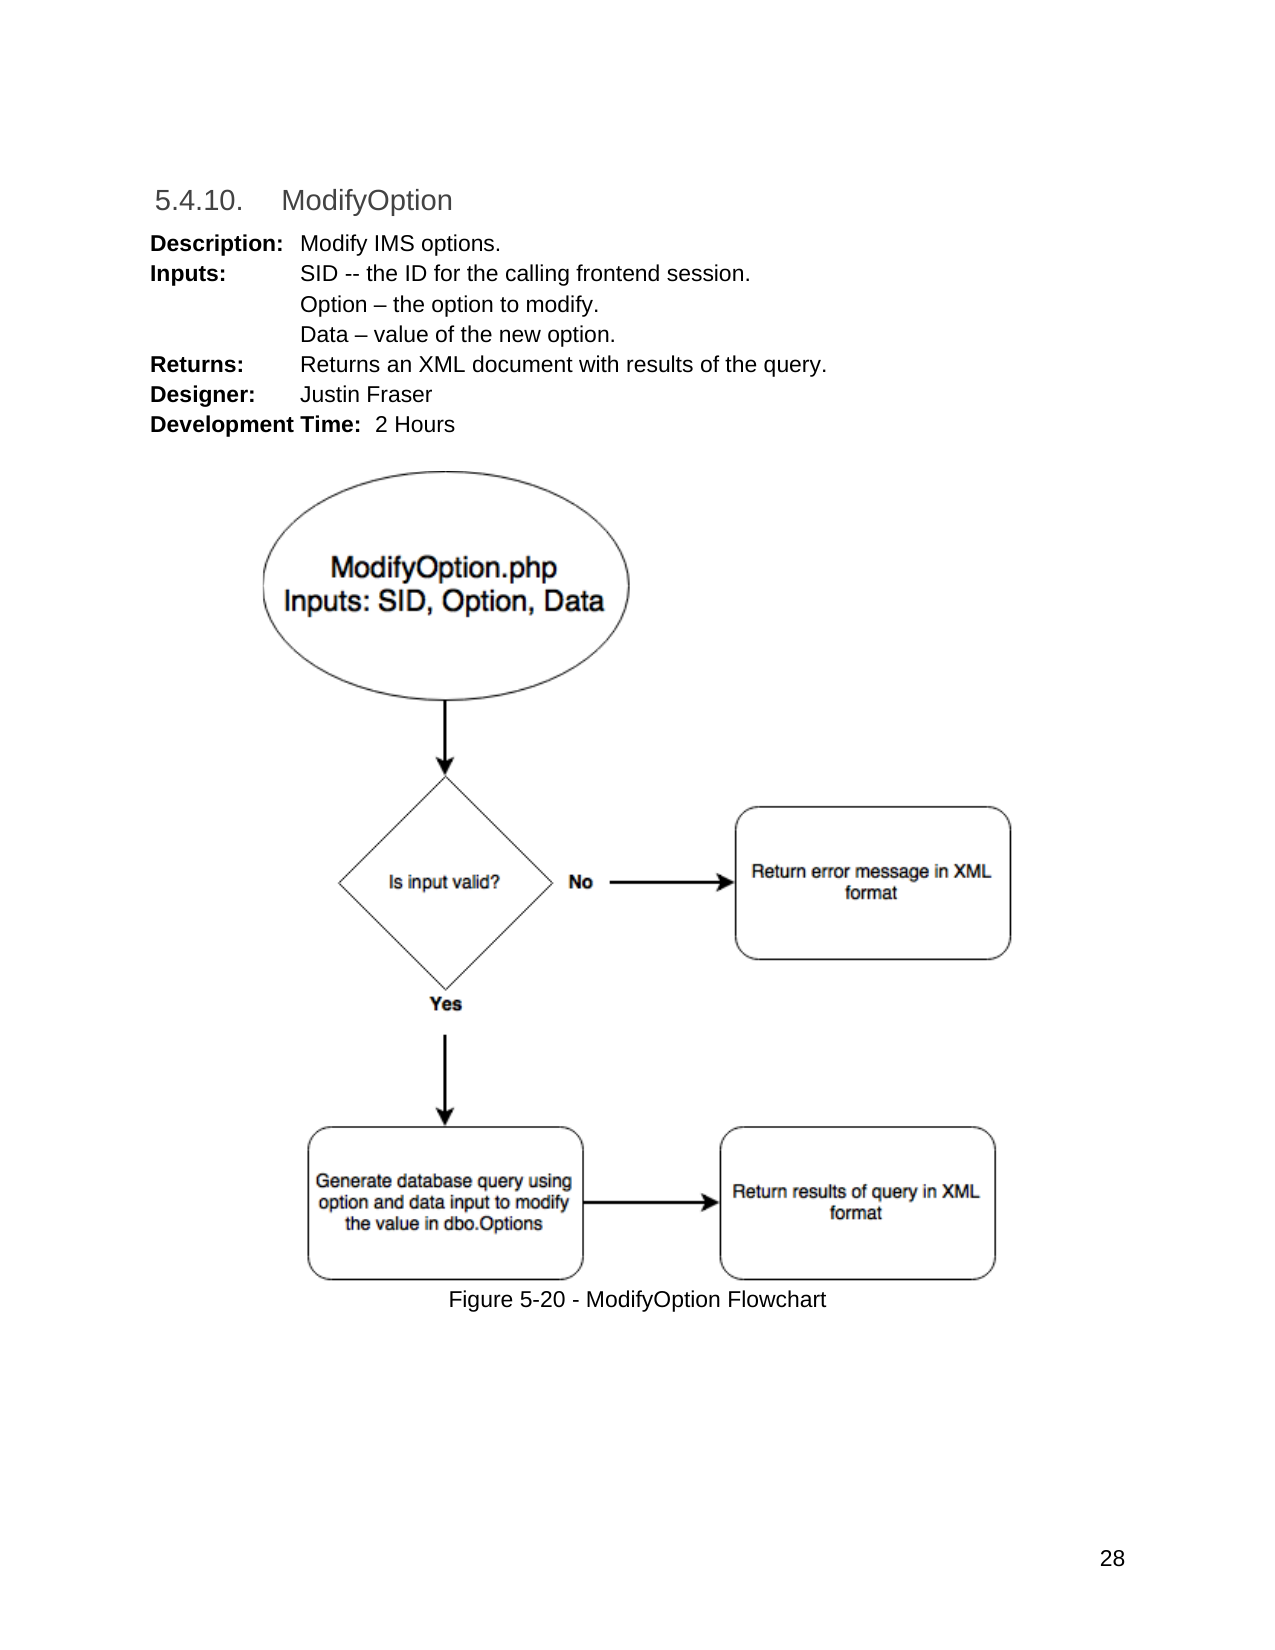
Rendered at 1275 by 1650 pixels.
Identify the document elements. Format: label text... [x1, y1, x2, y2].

text Designer: Justin Fraser [150, 381, 1125, 408]
text Figure 5-20 - ModifyOption Flowchart [150, 1286, 1125, 1312]
subtitle ModifyOption [244, 183, 1125, 217]
text Inputs: SID -- the ID for the calling frontend session. [150, 260, 1125, 287]
picture [262, 471, 1013, 1282]
text Development Time: 2 Hours [150, 411, 1125, 438]
text Description: Modify IMS options. [150, 230, 1125, 257]
text Option – the option to modify. [150, 291, 1125, 317]
text Returns: Returns an XML document with results of the query. [150, 351, 1125, 377]
text Data – value of the new option. [150, 321, 1125, 347]
